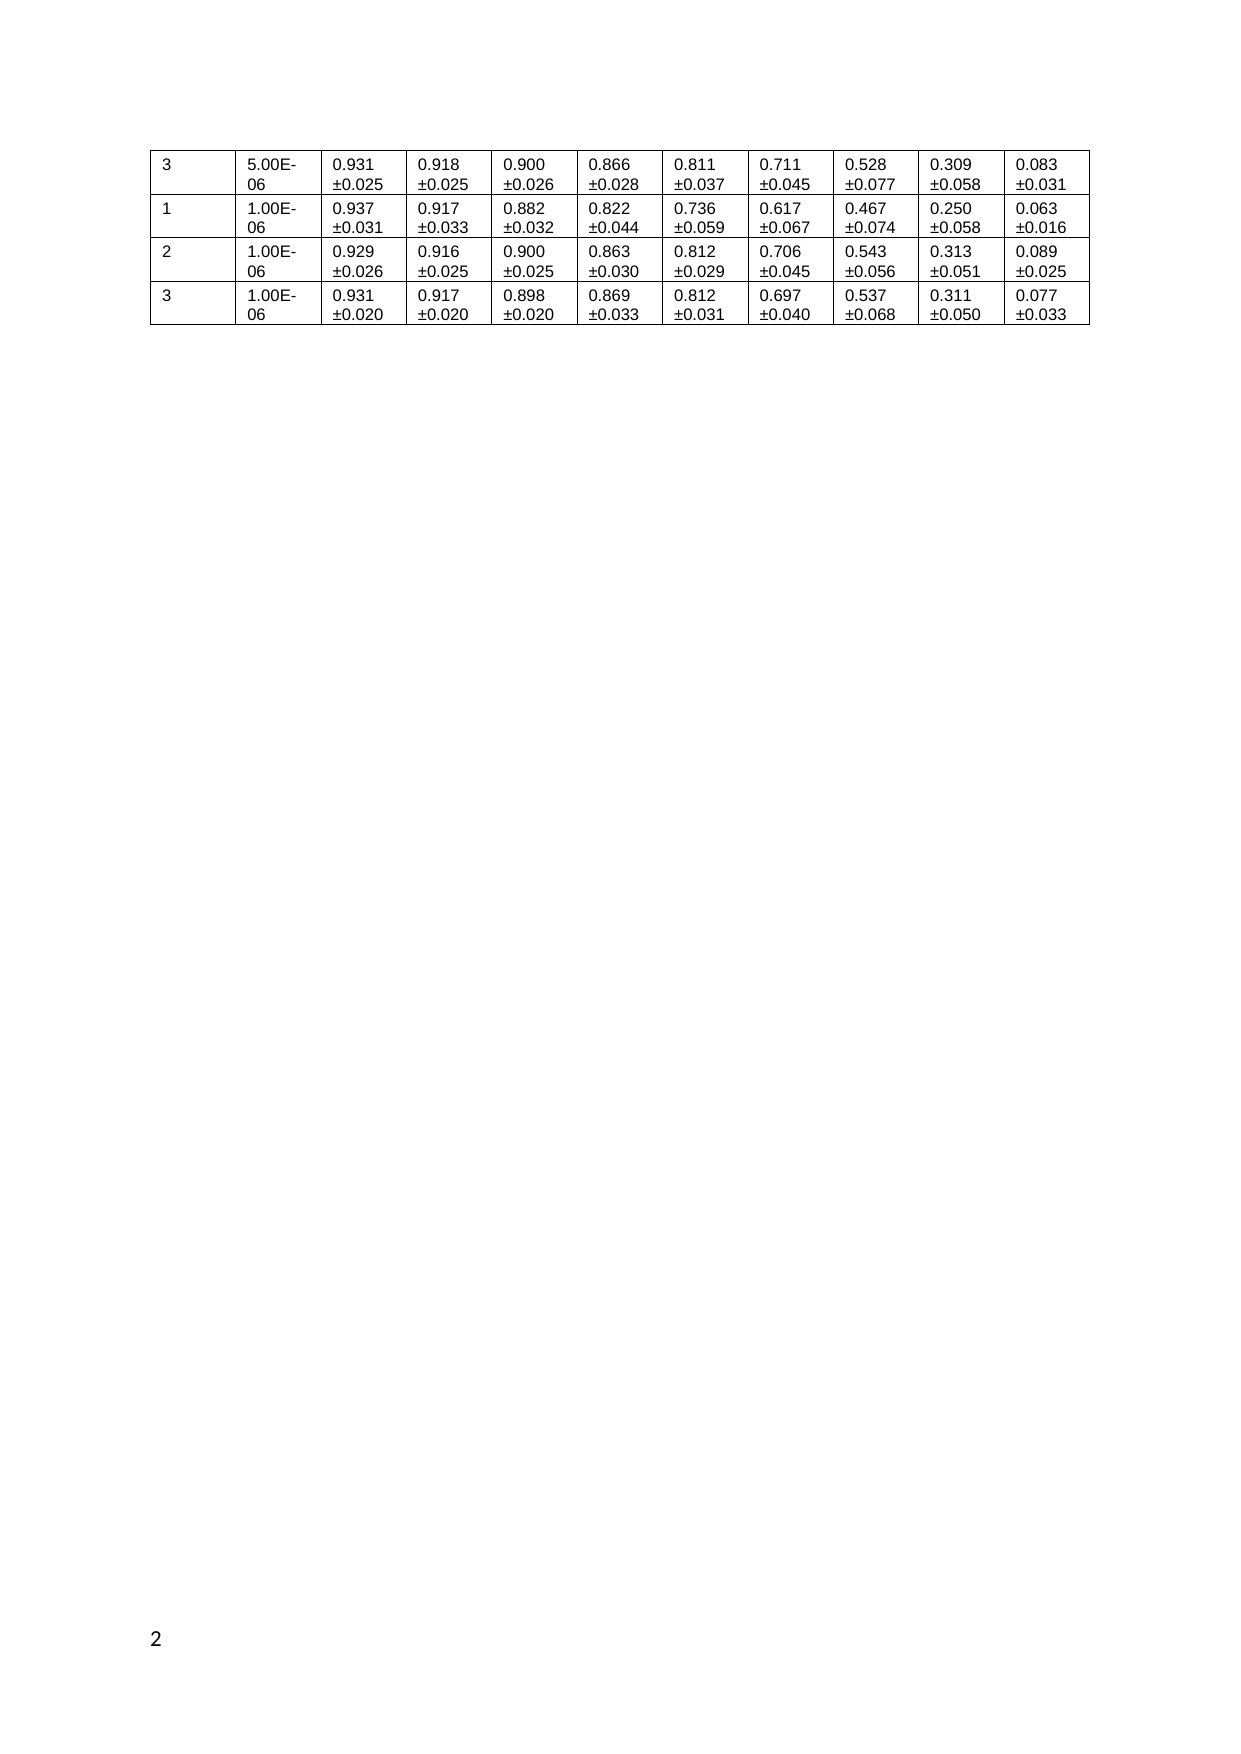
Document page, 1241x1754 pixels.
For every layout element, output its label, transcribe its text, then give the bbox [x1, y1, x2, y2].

table_cell 0.083 ±0.031 [1005, 151, 1089, 193]
table_cell 1.00E-06 [236, 282, 321, 324]
table_cell 5.00E-06 [236, 151, 321, 193]
table_cell 3 [151, 282, 235, 324]
table_cell 0.900 ±0.026 [492, 151, 577, 193]
table_cell 1.00E-06 [236, 195, 321, 237]
table_cell 0.812 ±0.031 [663, 282, 748, 324]
table_cell 0.537 ±0.068 [834, 282, 918, 324]
table_cell 0.311 ±0.050 [919, 282, 1004, 324]
table_cell 2 [151, 238, 235, 281]
table_cell 1.00E-06 [236, 238, 321, 281]
table_cell 0.917 ±0.033 [407, 195, 491, 237]
table_cell 0.811 ±0.037 [663, 151, 748, 193]
table_cell 0.706 ±0.045 [749, 238, 833, 281]
table_cell 0.711 ±0.045 [749, 151, 833, 193]
table_cell 0.917 ±0.020 [407, 282, 491, 324]
table_cell 0.931 ±0.020 [322, 282, 406, 324]
table_cell 0.309 ±0.058 [919, 151, 1004, 193]
table_cell 0.697 ±0.040 [749, 282, 833, 324]
table_cell 0.866 ±0.028 [578, 151, 662, 193]
table_cell 0.937 ±0.031 [322, 195, 406, 237]
table_cell 0.250 ±0.058 [919, 195, 1004, 237]
table_cell 0.869 ±0.033 [578, 282, 662, 324]
table_cell 0.543 ±0.056 [834, 238, 918, 281]
table_cell 0.812 ±0.029 [663, 238, 748, 281]
table_cell 0.931 ±0.025 [322, 151, 406, 193]
table_cell 1 [151, 195, 235, 237]
table_cell 0.617 ±0.067 [749, 195, 833, 237]
table_cell 0.089 ±0.025 [1005, 238, 1089, 281]
table_cell 0.882 ±0.032 [492, 195, 577, 237]
table_cell 0.077 ±0.033 [1005, 282, 1089, 324]
table_cell 0.822 ±0.044 [578, 195, 662, 237]
table_cell 0.918 ±0.025 [407, 151, 491, 193]
table_cell 0.736 ±0.059 [663, 195, 748, 237]
table_cell 0.863 ±0.030 [578, 238, 662, 281]
table_cell 0.929 ±0.026 [322, 238, 406, 281]
table_cell 0.063 ±0.016 [1005, 195, 1089, 237]
table_cell 0.467 ±0.074 [834, 195, 918, 237]
table_cell 3 [151, 151, 235, 193]
table_cell 0.898 ±0.020 [492, 282, 577, 324]
table_cell 0.900 ±0.025 [492, 238, 577, 281]
table_cell 0.313 ±0.051 [919, 238, 1004, 281]
table_cell 0.916 ±0.025 [407, 238, 491, 281]
table_cell 0.528 ±0.077 [834, 151, 918, 193]
